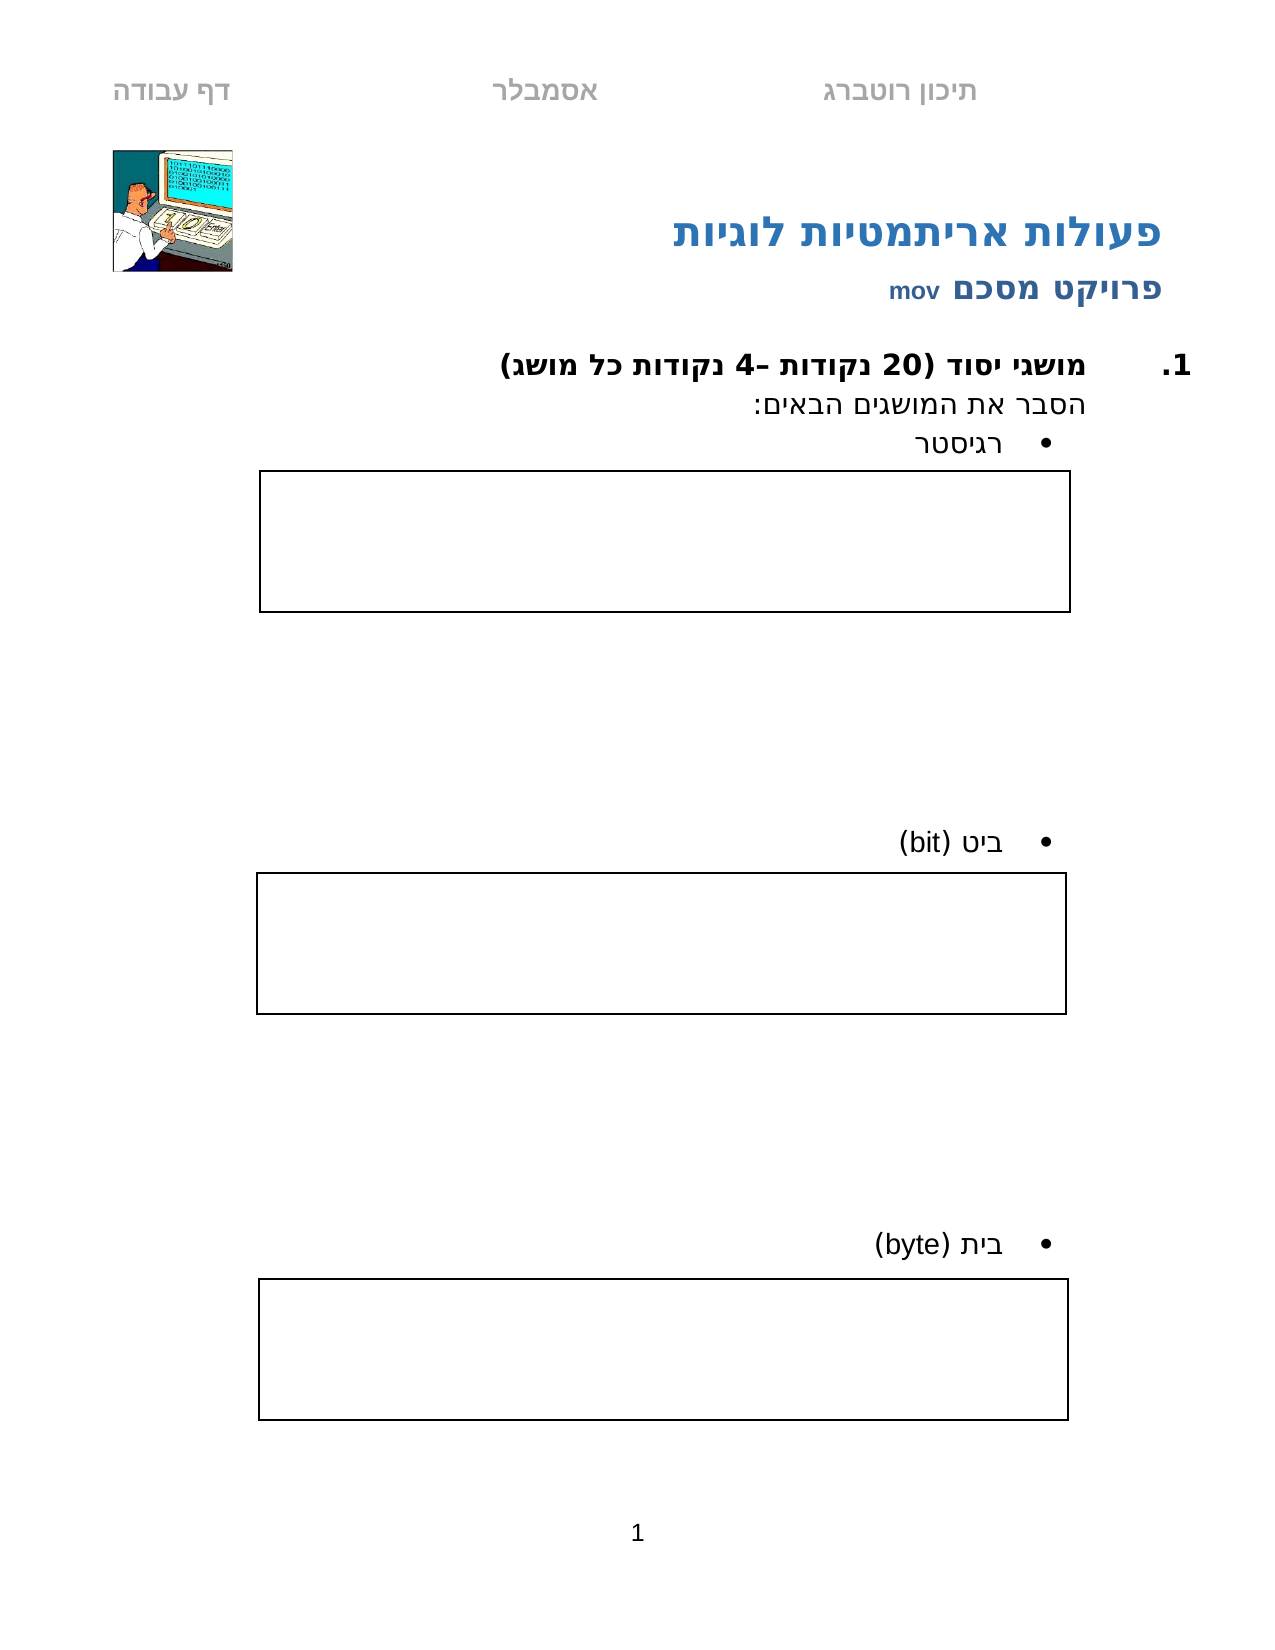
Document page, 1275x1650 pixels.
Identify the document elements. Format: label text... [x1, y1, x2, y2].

list מושגי יסוד (20 נקודות –4 נקודות כל מושג) [112, 348, 1161, 382]
text פרויקט מסכם mov [112, 268, 1163, 307]
list בית (byte) [112, 1227, 1041, 1261]
list הסבר את המושגים הבאים: [112, 387, 1087, 421]
list רגיסטר [112, 426, 1041, 460]
list ביט (bit) [112, 825, 1041, 859]
subtitle פעולות אריתמטיות לוגיות [233, 208, 1163, 257]
picture [112, 150, 233, 272]
